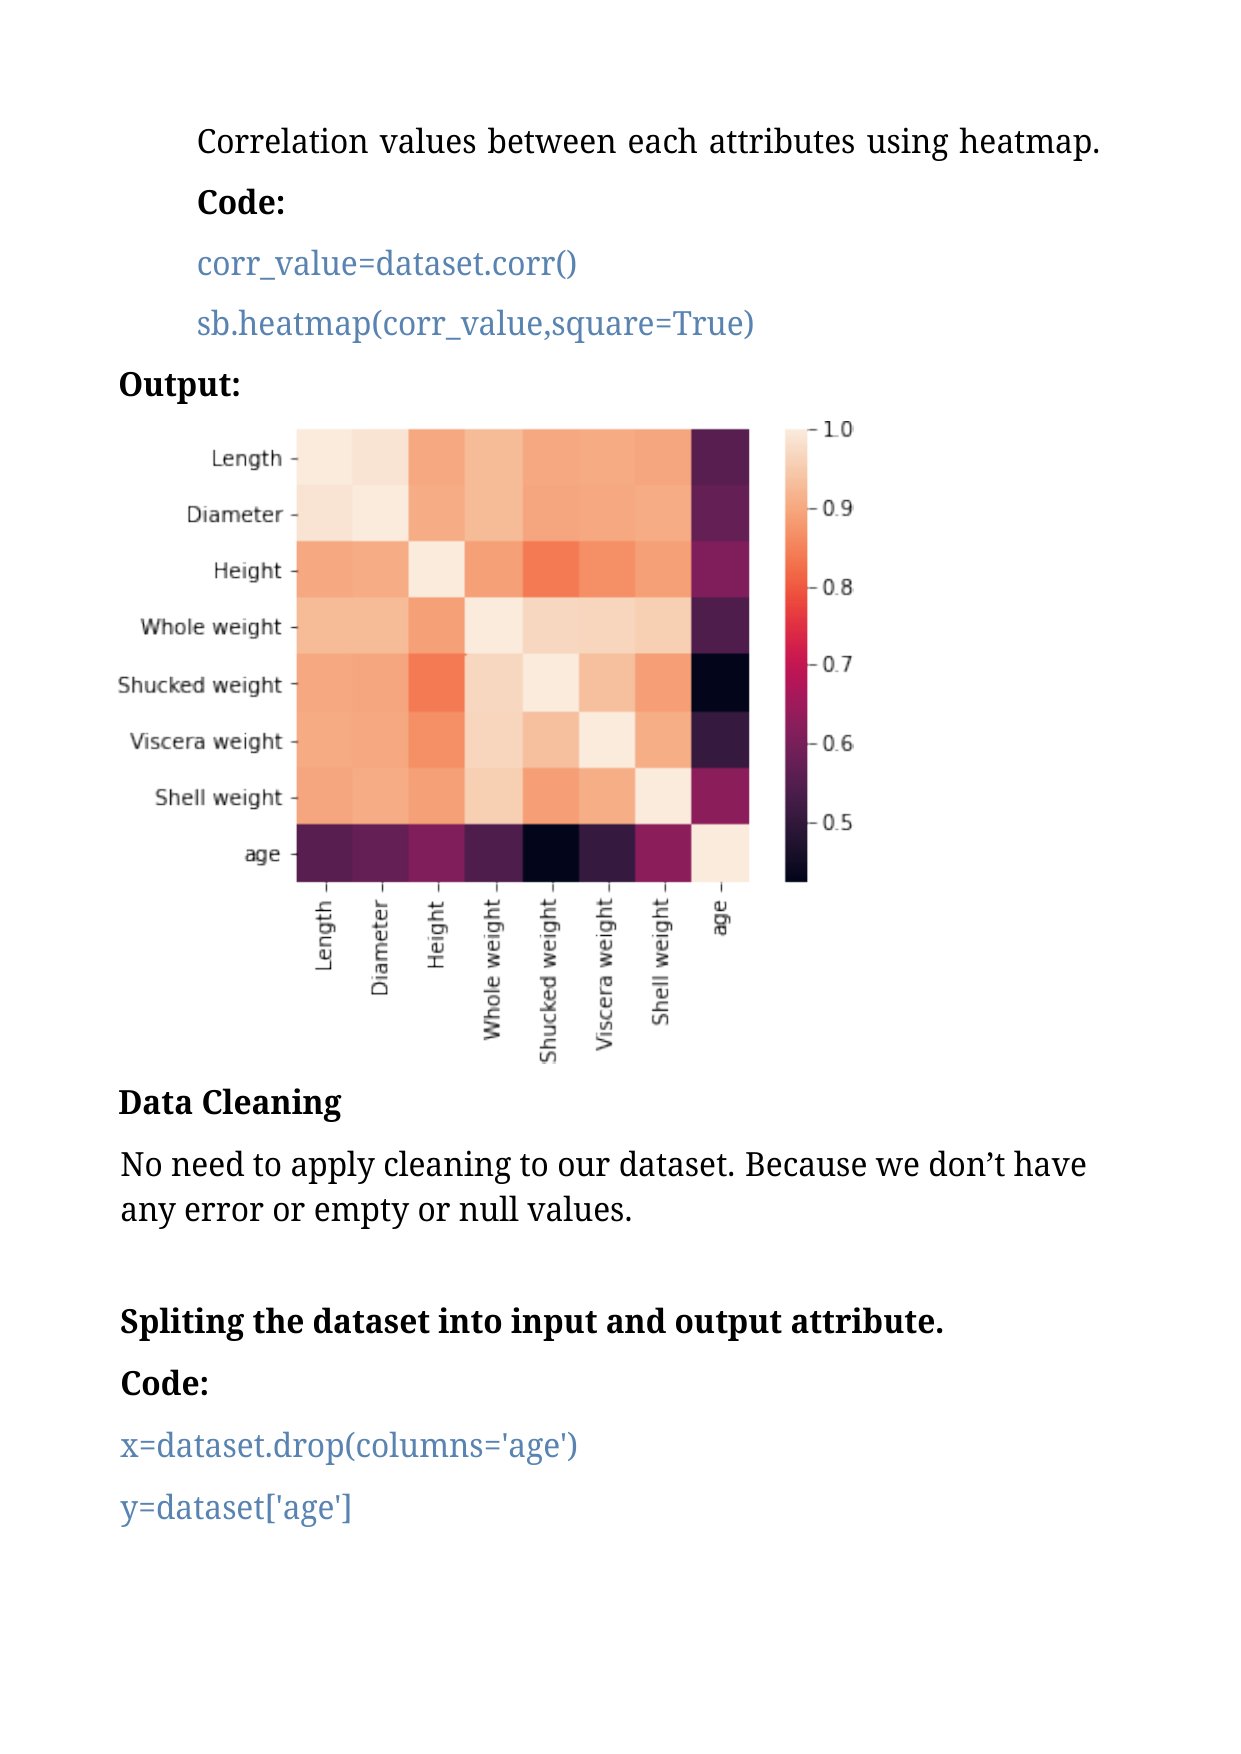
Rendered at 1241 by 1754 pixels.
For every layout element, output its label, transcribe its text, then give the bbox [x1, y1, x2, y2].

subtitle corr_value=dataset.corr() [197, 239, 1122, 285]
text Spliting the dataset into input and output attribute. [120, 1298, 1122, 1344]
picture [118, 421, 854, 1064]
subtitle Data Cleaning [118, 1079, 1122, 1124]
subtitle Correlation values between each attributes using heatmap. [197, 118, 1122, 163]
text Code: [120, 1360, 1122, 1406]
text x=dataset.drop(columns='age') [120, 1422, 1122, 1467]
subtitle sb.heatmap(corr_value,square=True) [197, 300, 1122, 345]
text No need to apply cleaning to our dataset. Because we don’t have any error or empty or null values. [120, 1141, 1122, 1231]
subtitle Code: [197, 179, 1122, 224]
text y=dataset['age'] [120, 1484, 1122, 1529]
subtitle Output: [118, 361, 1122, 406]
